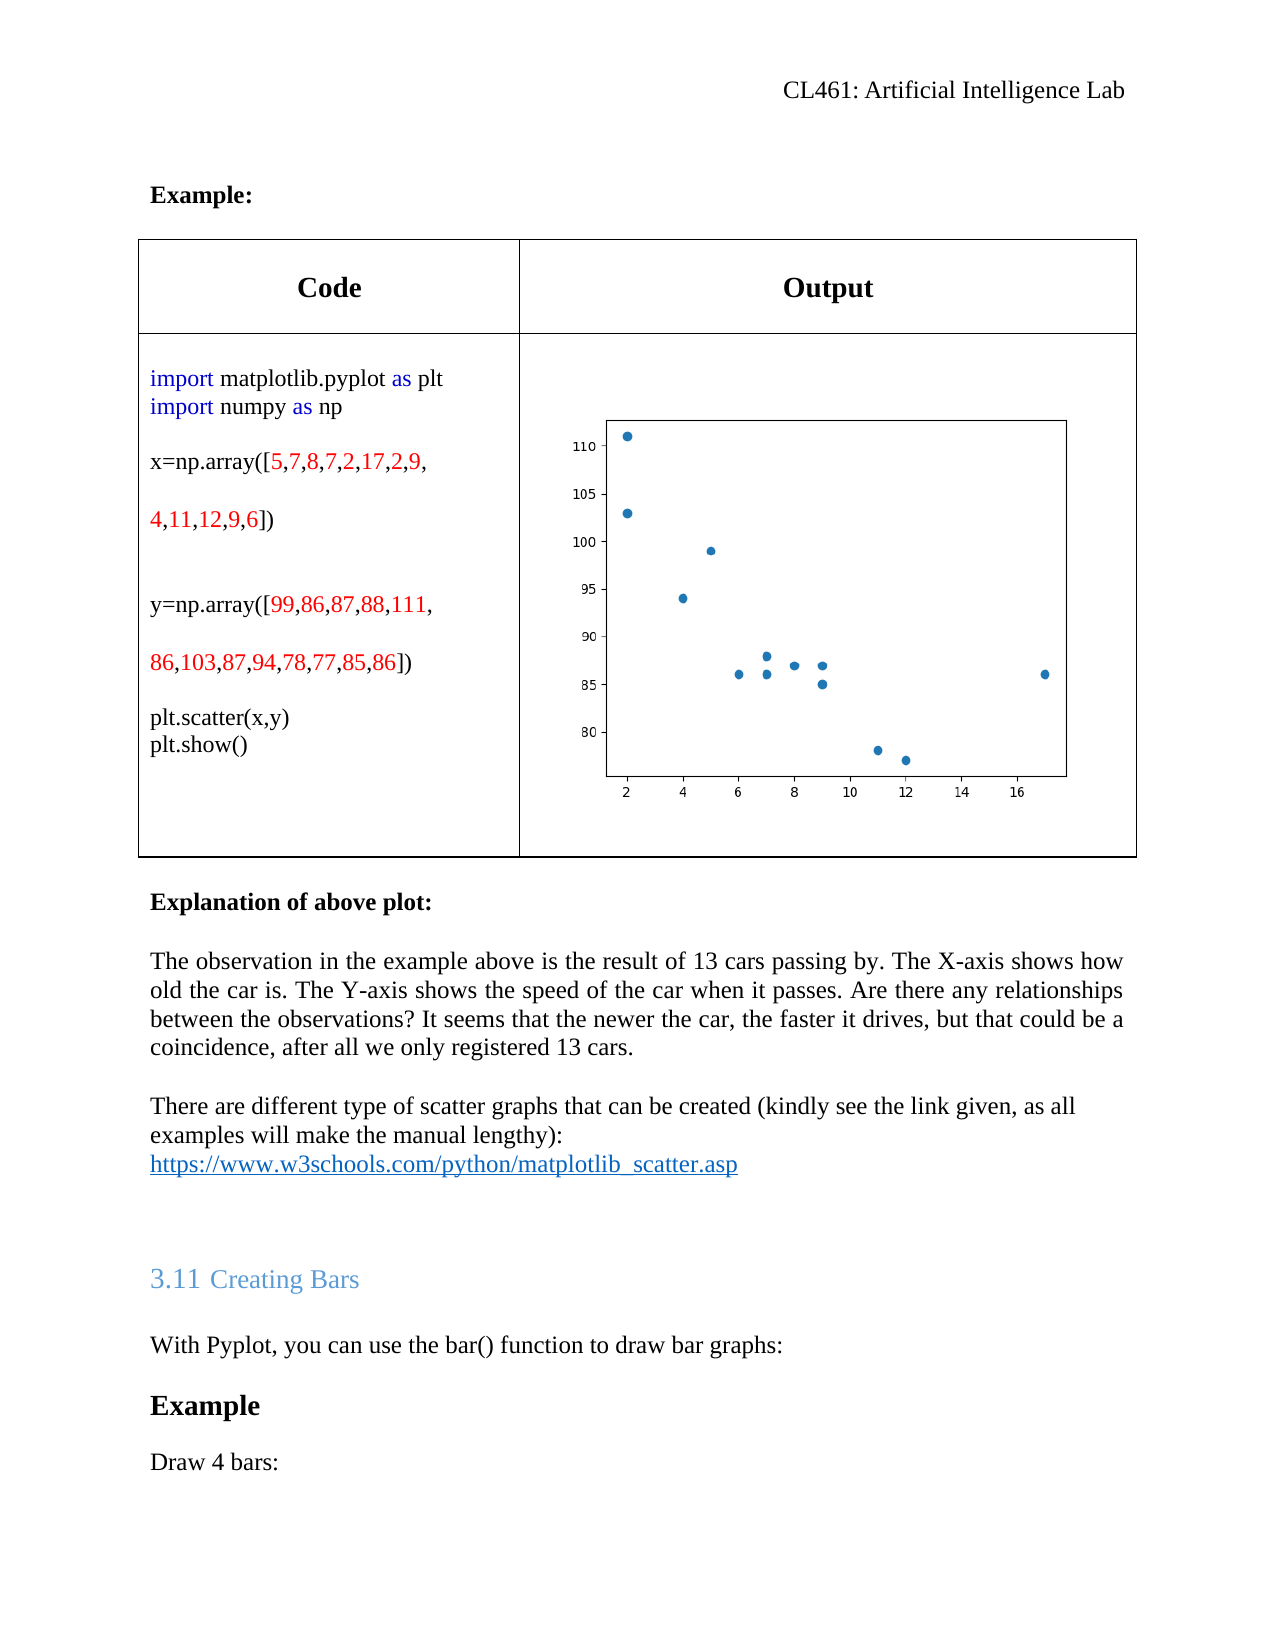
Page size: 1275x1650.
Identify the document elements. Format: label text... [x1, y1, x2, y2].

picture [531, 364, 1125, 827]
text There are different type of scatter graphs that can be created (kindly see the link given, as all examples will make the manual lengthy): https://www.w3schools.com/python/matplotlib_scatter.asp [150, 1091, 1125, 1177]
text With Pyplot, you can use the bar() function to draw bar graphs: [150, 1330, 1125, 1358]
subtitle Creating Bars [150, 1261, 1125, 1295]
table_cell import matplotlib.pyplot as plt import numpy as np x=np.array([5,7,8,7,2,17,2,9, 4,11,12,9,6]) y=np.array([99,86,87,88,111, 86,103,87,94,78,77,85,86]) plt.scatter(x,y) plt.show() [139, 334, 519, 856]
text Draw 4 bars: [150, 1447, 1125, 1476]
table_header Code [139, 240, 519, 333]
text The observation in the example above is the result of 13 cars passing by. The X-axis shows how old the car is. The Y-axis shows the speed of the car when it passes. Are there any relationships between the observations? It seems that the newer the car, the faster it drives, but that could be a coincidence, after all we only registered 13 cars. [150, 946, 1125, 1061]
table_header Output [520, 240, 1136, 333]
text Example: [150, 180, 1125, 209]
text Explanation of above plot: [150, 887, 1125, 916]
table_cell [520, 334, 1136, 856]
text Example [150, 1388, 1125, 1422]
